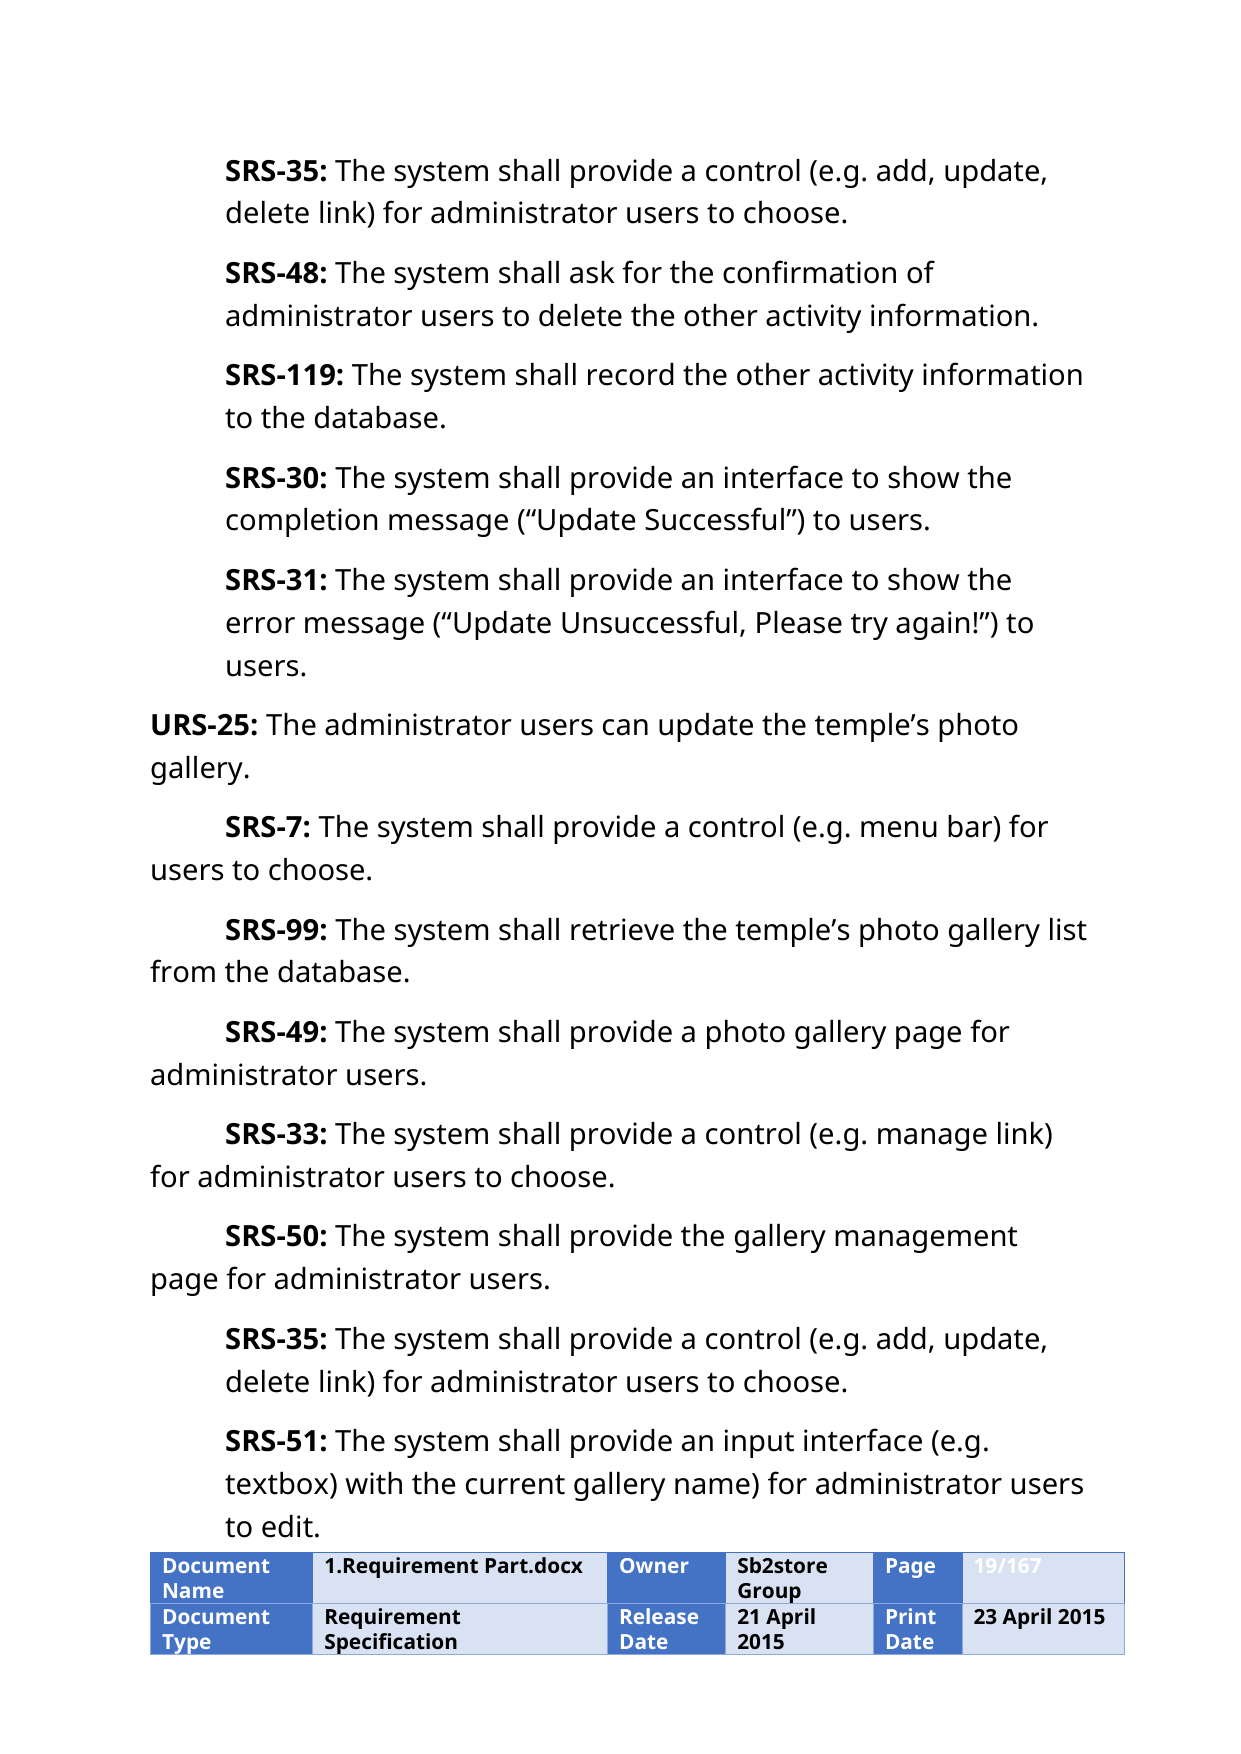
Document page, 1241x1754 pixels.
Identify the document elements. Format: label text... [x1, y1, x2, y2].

text SRS-35: The system shall provide a control (e.g. add, update, delete link) for administrator users to choose. [225, 150, 1090, 232]
text URS-25: The administrator users can update the temple’s photo gallery. [150, 704, 1090, 787]
text SRS-35: The system shall provide a control (e.g. add, update, delete link) for administrator users to choose. [225, 1318, 1090, 1401]
text SRS-7: The system shall provide a control (e.g. menu bar) for users to choose. [150, 807, 1090, 889]
text SRS-49: The system shall provide a photo gallery page for administrator users. [150, 1011, 1090, 1094]
text SRS-31: The system shall provide an interface to show the error message (“Update Unsuccessful, Please try again!”) to users. [225, 559, 1090, 684]
text SRS-119: The system shall record the other activity information to the database. [225, 354, 1090, 437]
text SRS-30: The system shall provide an interface to show the completion message (“Update Successful”) to users. [225, 457, 1090, 539]
text SRS-50: The system shall provide the gallery management page for administrator users. [150, 1216, 1090, 1298]
text SRS-48: The system shall ask for the confirmation of administrator users to delete the other activity information. [225, 252, 1090, 335]
text SRS-99: The system shall retrieve the temple’s photo gallery list from the database. [150, 909, 1090, 991]
text SRS-51: The system shall provide an input interface (e.g. textbox) with the current gallery name) for administrator users to edit. [225, 1420, 1090, 1546]
text SRS-33: The system shall provide a control (e.g. manage link) for administrator users to choose. [150, 1113, 1090, 1196]
